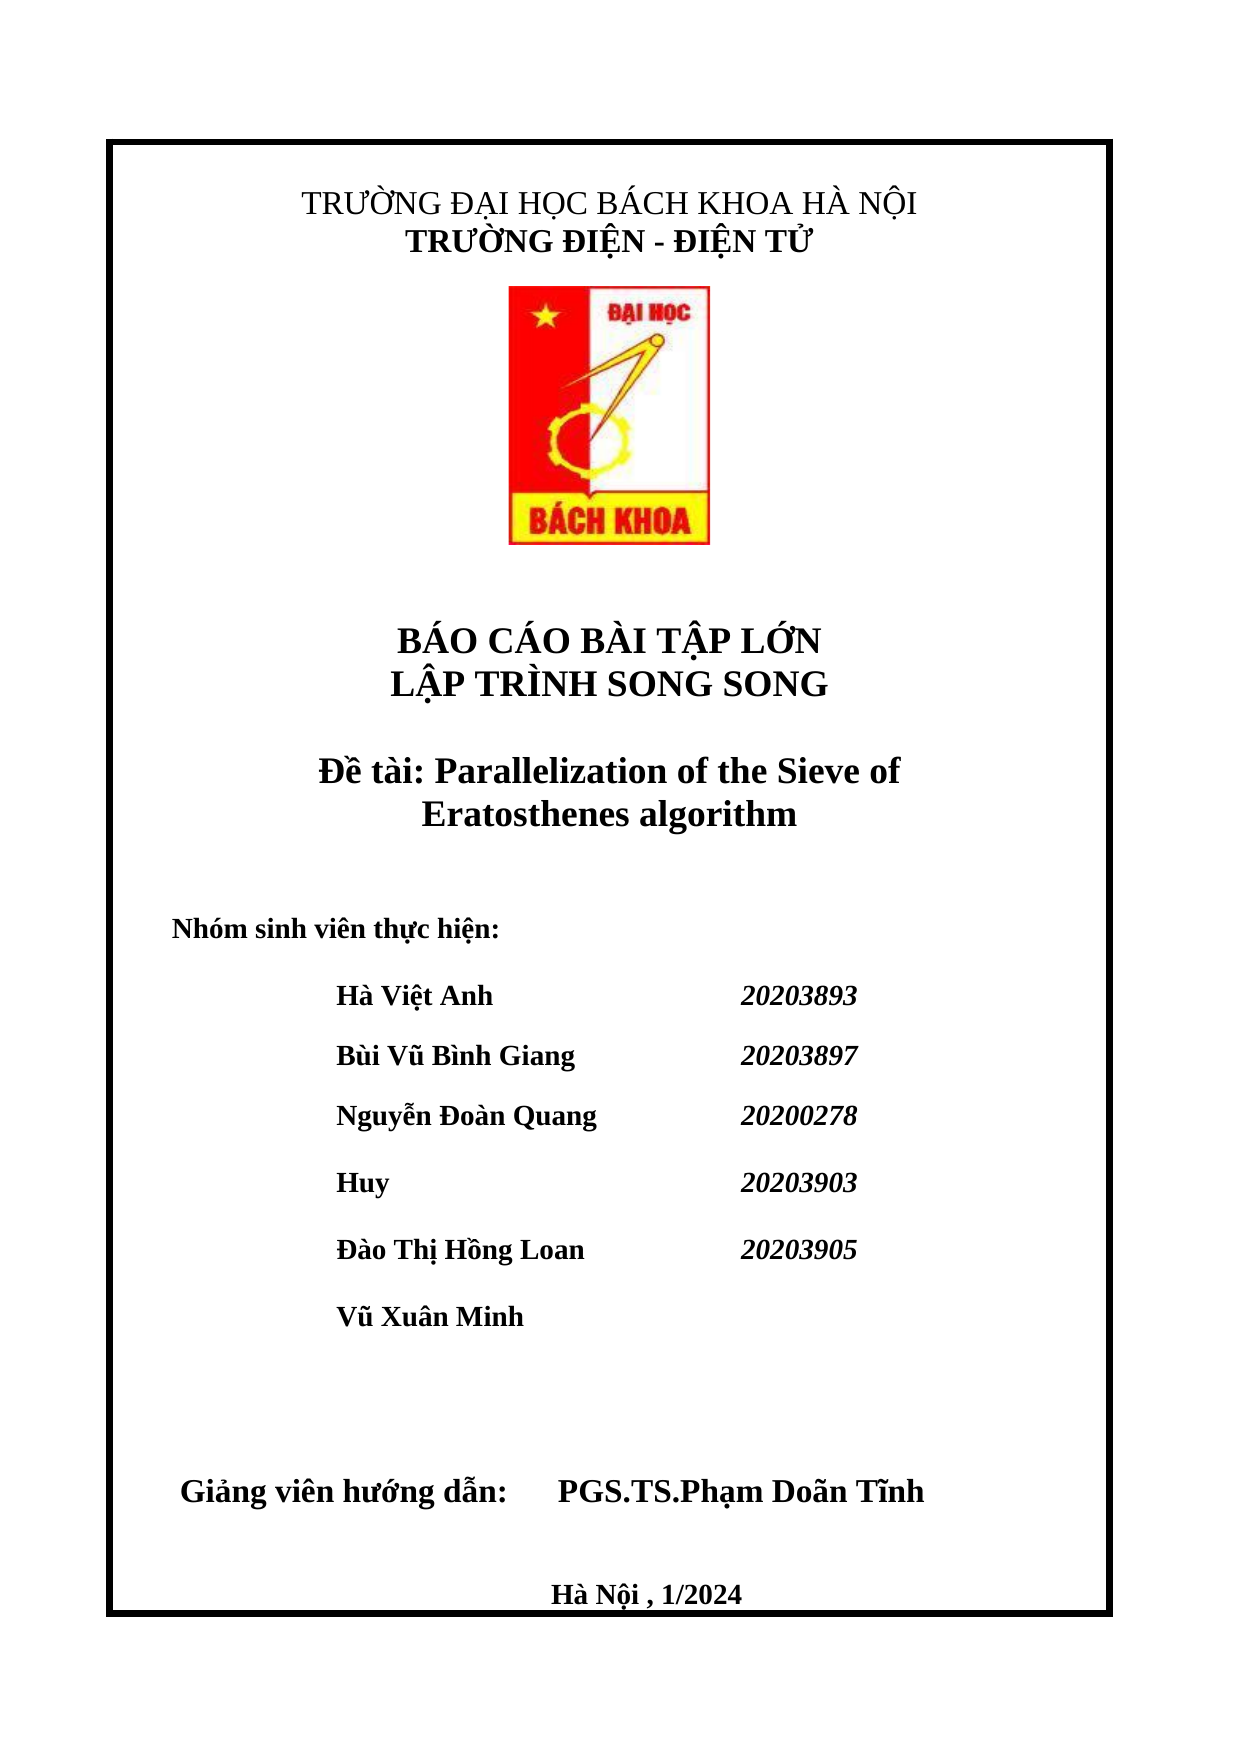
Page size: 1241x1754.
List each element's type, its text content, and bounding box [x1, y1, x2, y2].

picture [508, 286, 711, 545]
table_header TRƯỜNG ĐẠI HỌC BÁCH KHOA HÀ NỘI TRƯỜNG ĐIỆN - ĐIỆN TỬ BÁO CÁO BÀI TẬP LỚN LẬP TRÌNH SONG SONG Đề tài: Parallelization of the Sieve of Eratosthenes algorithm Nhóm sinh viên thực hiện: Giảng viên hướng dẫn: PGS.TS.Phạm Doãn Tĩnh Hà Nội , 1/2024 [113, 145, 1106, 1610]
